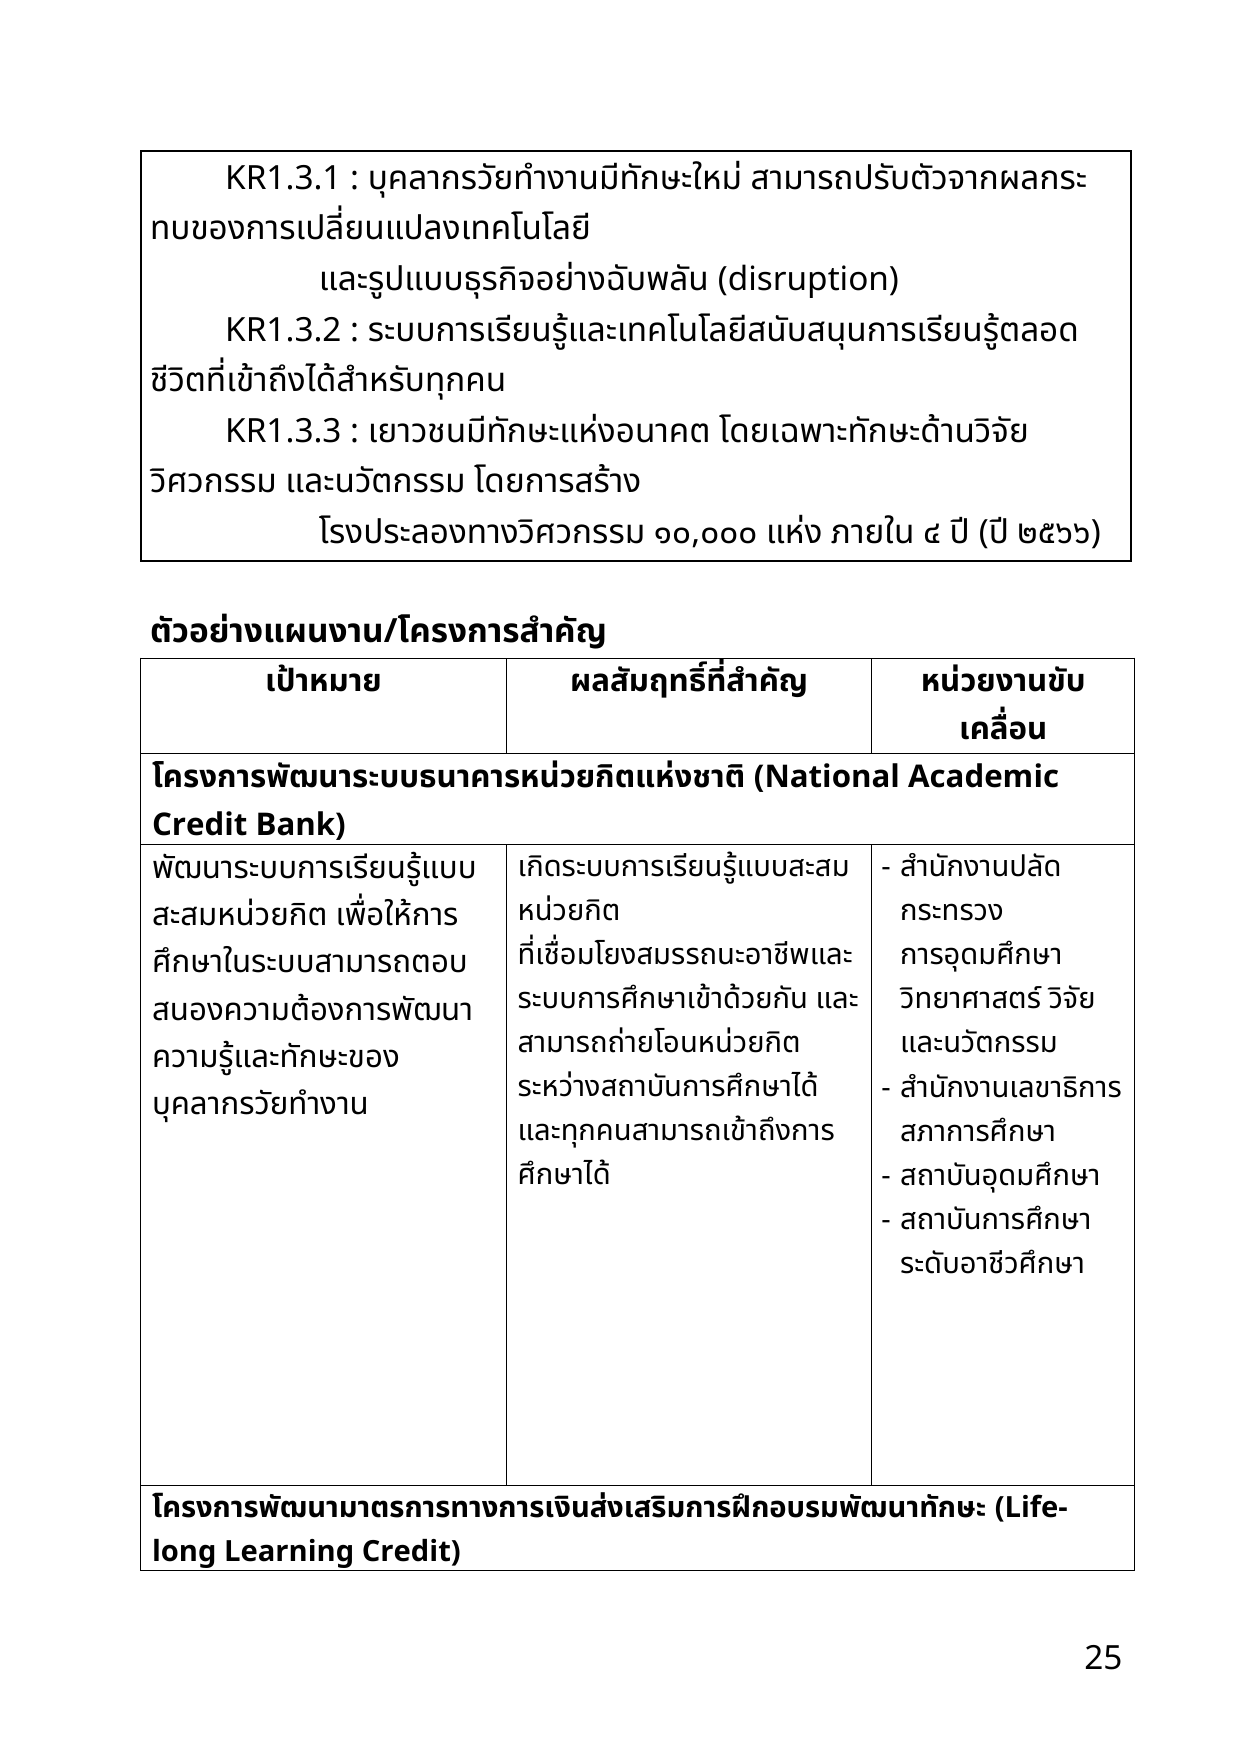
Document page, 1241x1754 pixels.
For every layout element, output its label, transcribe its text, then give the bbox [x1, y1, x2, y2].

table_header เป้าหมาย [141, 659, 506, 753]
table_header หน่วยงานขับเคลื่อน [872, 659, 1134, 753]
text โรงประลองทางวิศวกรรม ๑๐,๐๐๐ แห่ง ภายใน ๔ ปี (ปี ๒๕๖๖) [142, 504, 1130, 560]
text และรูปแบบธุรกิจอย่างฉับพลัน (disruption) [150, 255, 1122, 305]
table_cell สํานักงานปลัดกระทรวง การอุดมศึกษา วิทยาศาสตร์ วิจัยและนวัตกรรม สำนักงานเลขาธิการสภาการศึกษา สถาบันอุดมศึกษา สถาบันการศึกษาระดับอาชีวศึกษา [872, 845, 1134, 1485]
table_cell โครงการพัฒนาระบบธนาคารหน่วยกิตแห่งชาติ (National Academic Credit Bank) [141, 754, 1134, 844]
text KR1.3.2 : ระบบการเรียนรู้และเทคโนโลยีสนับสนุนการเรียนรู้ตลอดชีวิตที่เข้าถึงได้สำหรับทุกคน [150, 305, 1122, 406]
text KR1.3.3 : เยาวชนมีทักษะแห่งอนาคต โดยเฉพาะทักษะด้านวิจัย วิศวกรรม และนวัตกรรม โดยการสร้าง [150, 406, 1122, 504]
text KR1.3.1 : บุคลากรวัยทำงานมีทักษะใหม่ สามารถปรับตัวจากผลกระทบของการเปลี่ยนแปลงเทคโนโลยี [142, 152, 1130, 255]
table_cell พัฒนาระบบการเรียนรู้แบบสะสมหน่วยกิต เพื่อให้การศึกษาในระบบสามารถตอบสนองความต้องการพัฒนาความรู้และทักษะของบุคลากรวัยทำงาน [141, 845, 506, 1485]
table_cell โครงการพัฒนามาตรการทางการเงินส่งเสริมการฝึกอบรมพัฒนาทักษะ (Life-long Learning Credit) [141, 1486, 1134, 1570]
table_header ผลสัมฤทธิ์ที่สำคัญ [507, 659, 871, 753]
text ตัวอย่างแผนงาน/โครงการสำคัญ [150, 607, 1122, 658]
table_cell เกิดระบบการเรียนรู้แบบสะสมหน่วยกิต ที่เชื่อมโยงสมรรถนะอาชีพและระบบการศึกษาเข้าด้วยกัน และสามารถถ่ายโอนหน่วยกิตระหว่างสถาบันการศึกษาได้ และทุกคนสามารถเข้าถึงการศึกษาได้ [507, 845, 871, 1485]
